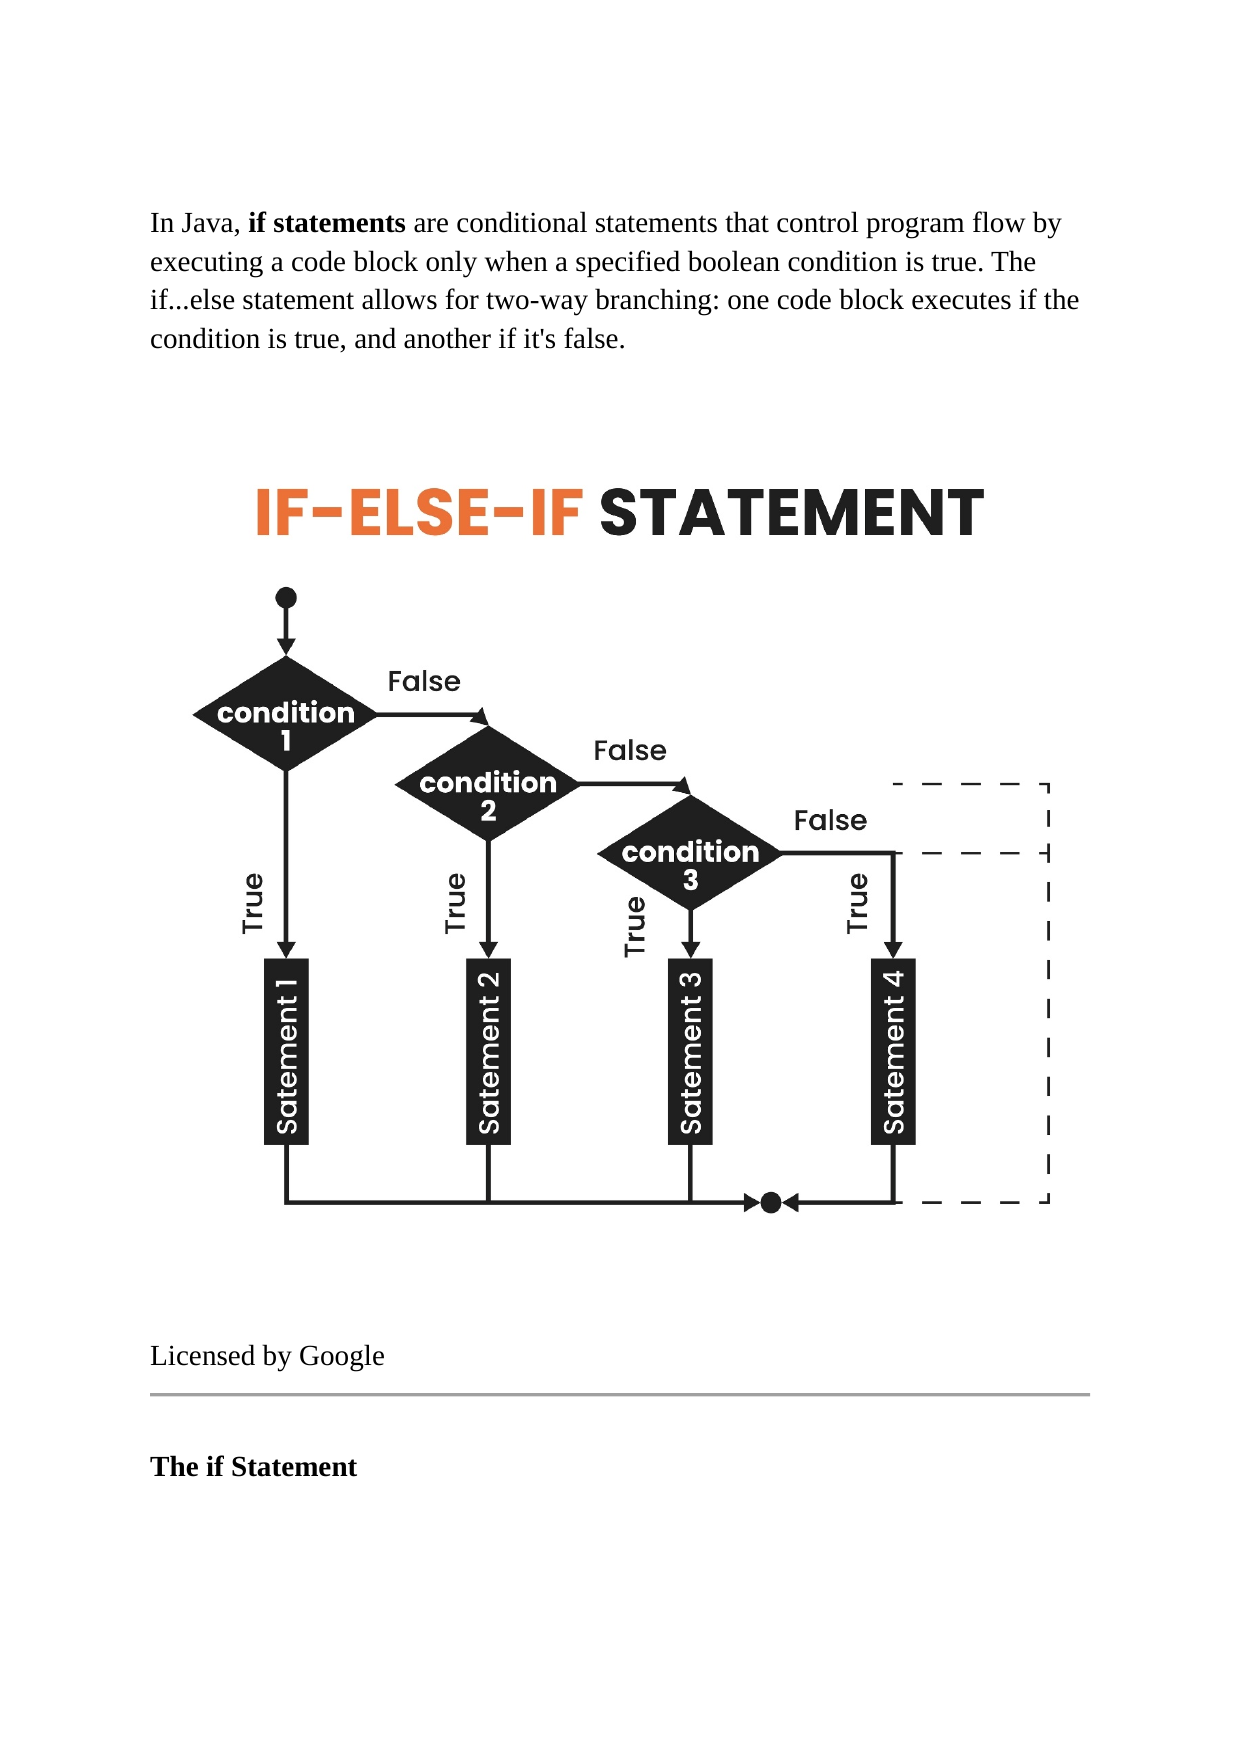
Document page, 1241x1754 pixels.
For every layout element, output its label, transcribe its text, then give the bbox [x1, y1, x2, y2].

picture [150, 376, 1091, 1317]
text The if Statement [150, 1449, 1090, 1483]
text In Java, if statements are conditional statements that control program flow by executing a code block only when a specified boolean condition is true. The if...else statement allows for two-way branching: one code block executes if the condition is true, and another if it's false. [150, 205, 1090, 354]
text Licensed by Google [150, 1338, 1090, 1372]
